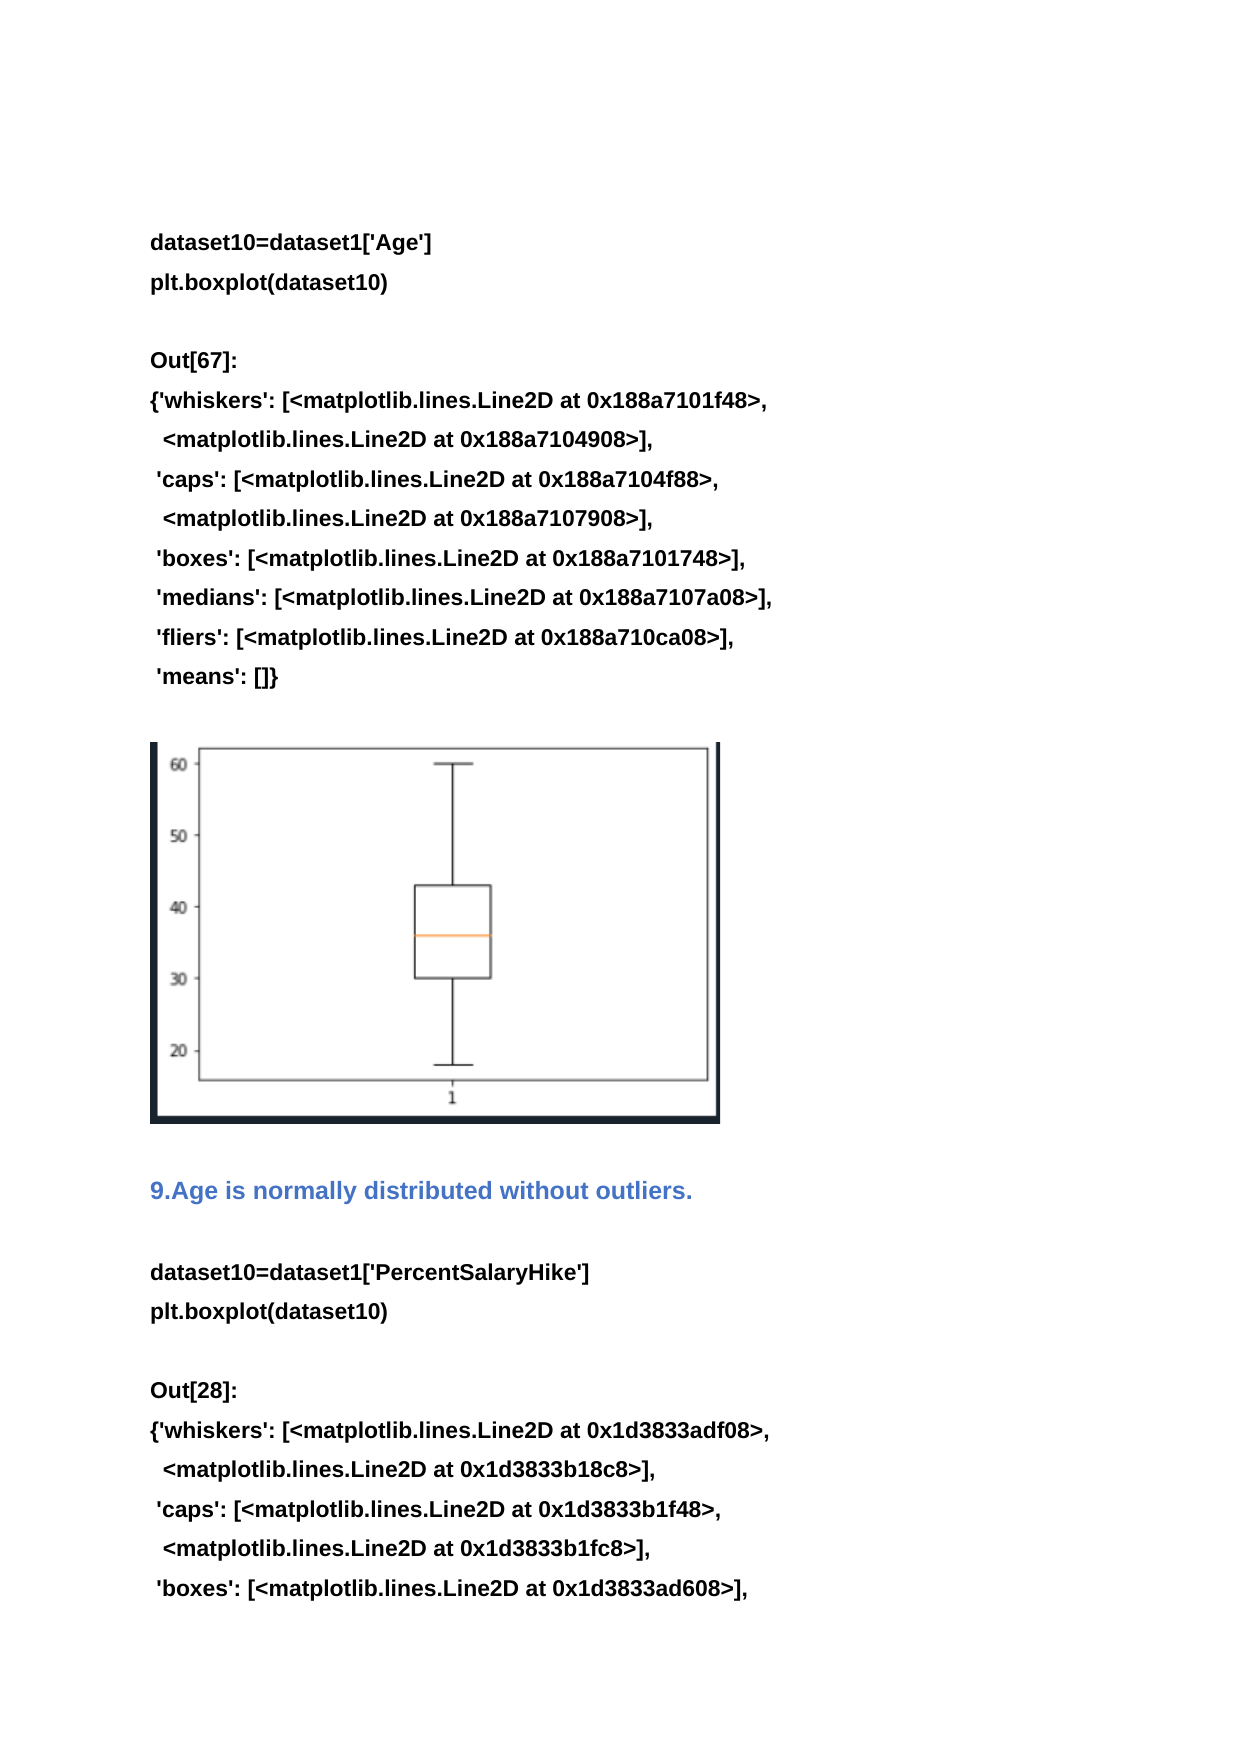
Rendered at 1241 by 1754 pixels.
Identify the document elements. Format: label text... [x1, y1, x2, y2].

text {'whiskers': [<matplotlib.lines.Line2D at 0x1d3833adf08>, [150, 1417, 1090, 1443]
text Out[28]: [150, 1377, 1090, 1403]
text 'boxes': [<matplotlib.lines.Line2D at 0x188a7101748>], [150, 545, 1090, 571]
text <matplotlib.lines.Line2D at 0x1d3833b1fc8>], [150, 1535, 1090, 1561]
picture [150, 742, 721, 1124]
text 9.Age is normally distributed without outliers. [150, 1176, 1090, 1205]
text <matplotlib.lines.Line2D at 0x188a7107908>], [150, 505, 1090, 532]
text dataset10=dataset1['PercentSalaryHike'] [150, 1259, 1090, 1285]
text dataset10=dataset1['Age'] [150, 229, 1090, 255]
text 'medians': [<matplotlib.lines.Line2D at 0x188a7107a08>], [150, 584, 1090, 611]
text plt.boxplot(dataset10) [150, 1298, 1090, 1324]
text 'caps': [<matplotlib.lines.Line2D at 0x1d3833b1f48>, [150, 1496, 1090, 1522]
text plt.boxplot(dataset10) [150, 268, 1090, 295]
text 'boxes': [<matplotlib.lines.Line2D at 0x1d3833ad608>], [150, 1574, 1090, 1601]
text <matplotlib.lines.Line2D at 0x188a7104908>], [150, 426, 1090, 453]
text Out[67]: [150, 347, 1090, 374]
text 'means': []} [150, 663, 1090, 689]
text 'caps': [<matplotlib.lines.Line2D at 0x188a7104f88>, [150, 466, 1090, 492]
text <matplotlib.lines.Line2D at 0x1d3833b18c8>], [150, 1456, 1090, 1482]
text {'whiskers': [<matplotlib.lines.Line2D at 0x188a7101f48>, [150, 387, 1090, 413]
text 'fliers': [<matplotlib.lines.Line2D at 0x188a710ca08>], [150, 624, 1090, 650]
